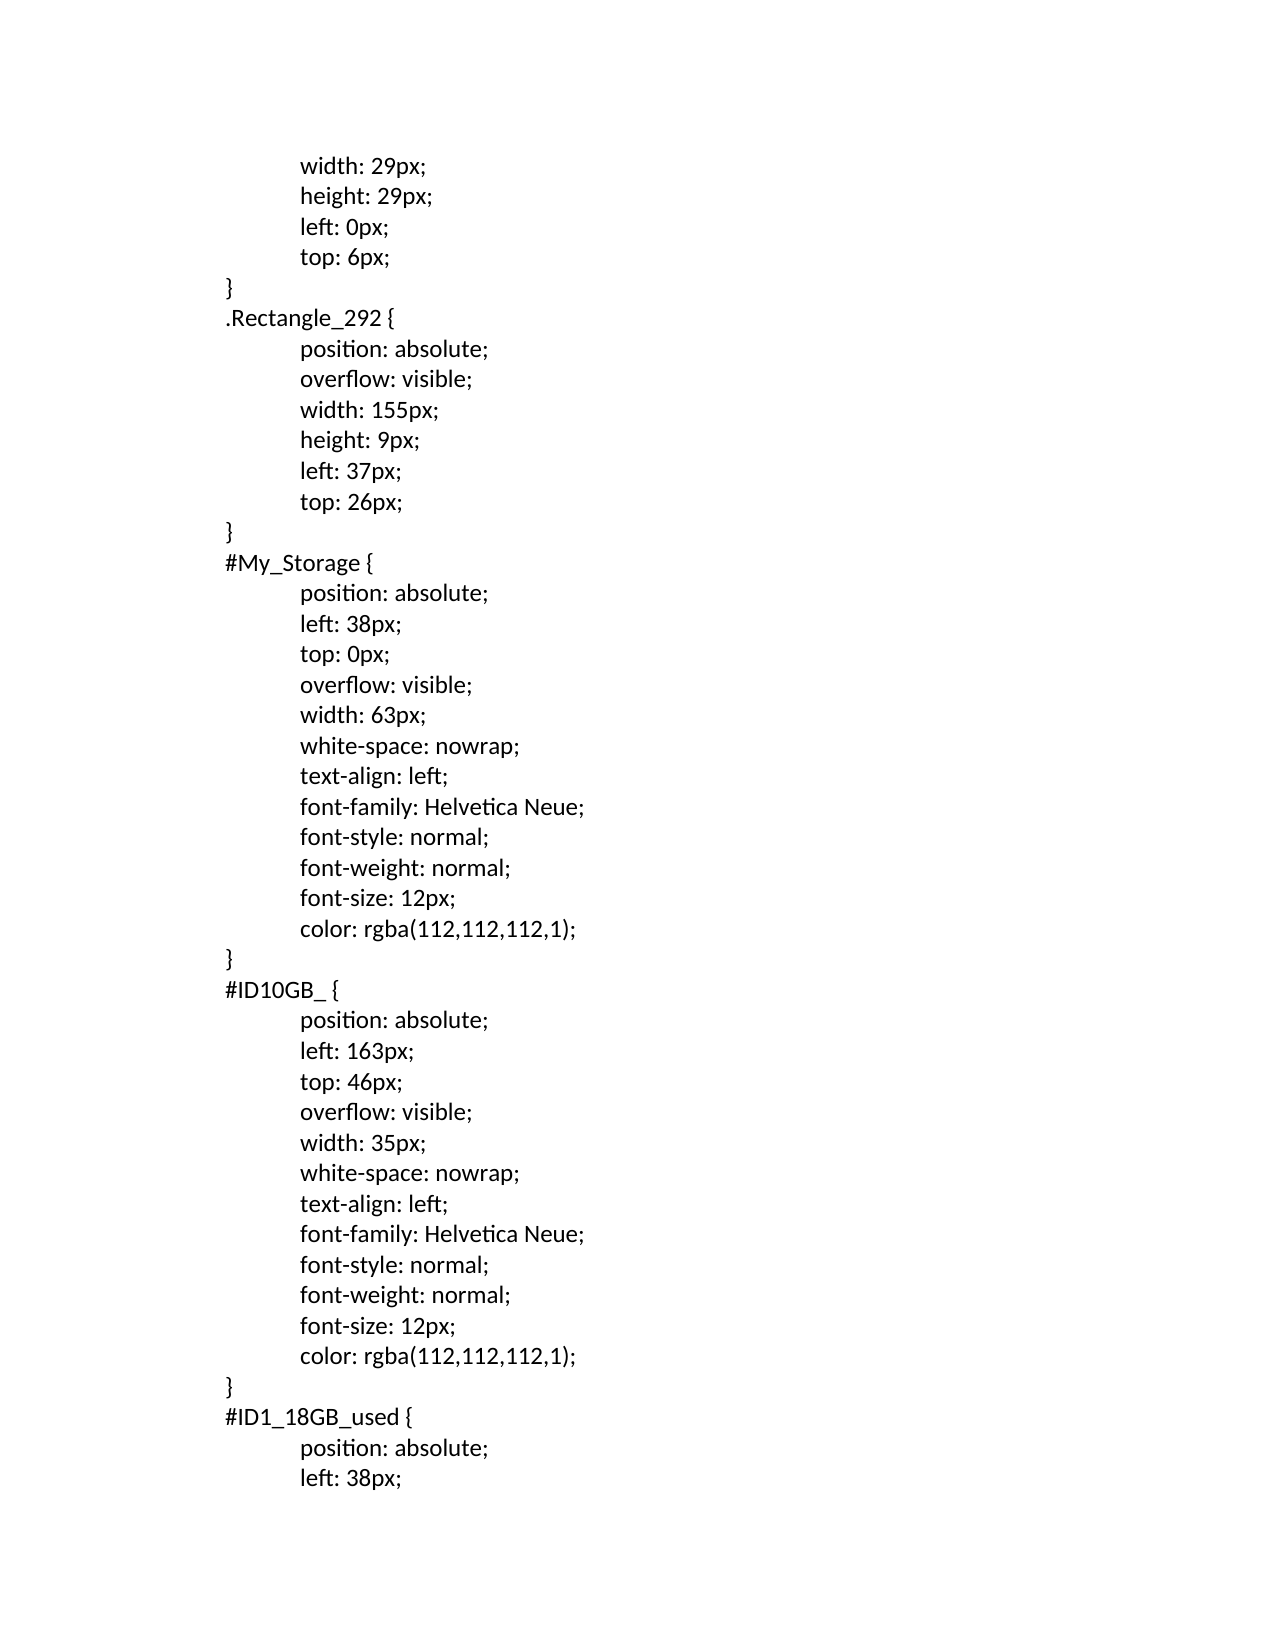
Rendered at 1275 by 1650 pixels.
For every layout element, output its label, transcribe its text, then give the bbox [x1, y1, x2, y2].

text left: 38px; [150, 1462, 1125, 1493]
text width: 155px; [150, 394, 1125, 425]
text font-weight: normal; [150, 1279, 1125, 1310]
text left: 0px; [150, 211, 1125, 242]
text #ID10GB_ { [150, 974, 1125, 1004]
text width: 63px; [150, 699, 1125, 730]
text height: 29px; [150, 181, 1125, 211]
text width: 29px; [150, 150, 1125, 181]
text position: absolute; [150, 1004, 1125, 1035]
text top: 26px; [150, 486, 1125, 516]
text position: absolute; [150, 577, 1125, 608]
text top: 46px; [150, 1066, 1125, 1096]
text overflow: visible; [150, 364, 1125, 394]
text font-size: 12px; [150, 1310, 1125, 1340]
text text-align: left; [150, 760, 1125, 791]
text left: 37px; [150, 455, 1125, 486]
text left: 163px; [150, 1035, 1125, 1066]
text overflow: visible; [150, 669, 1125, 699]
text width: 35px; [150, 1127, 1125, 1157]
text font-family: Helvetica Neue; [150, 1218, 1125, 1249]
text color: rgba(112,112,112,1); [150, 1340, 1125, 1371]
text color: rgba(112,112,112,1); [150, 913, 1125, 943]
text white-space: nowrap; [150, 730, 1125, 760]
text height: 9px; [150, 425, 1125, 455]
text white-space: nowrap; [150, 1157, 1125, 1188]
text font-style: normal; [150, 821, 1125, 852]
text font-size: 12px; [150, 882, 1125, 913]
text #ID1_18GB_used { [150, 1401, 1125, 1432]
text } [150, 1371, 1125, 1401]
text } [150, 516, 1125, 547]
text position: absolute; [150, 1432, 1125, 1462]
text overflow: visible; [150, 1096, 1125, 1127]
text font-style: normal; [150, 1249, 1125, 1279]
text font-family: Helvetica Neue; [150, 791, 1125, 821]
text } [150, 943, 1125, 974]
text top: 6px; [150, 242, 1125, 272]
text #My_Storage { [150, 547, 1125, 577]
text left: 38px; [150, 608, 1125, 638]
text top: 0px; [150, 638, 1125, 669]
text font-weight: normal; [150, 852, 1125, 882]
text position: absolute; [150, 333, 1125, 364]
text } [150, 272, 1125, 303]
text text-align: left; [150, 1188, 1125, 1218]
text .Rectangle_292 { [150, 303, 1125, 333]
